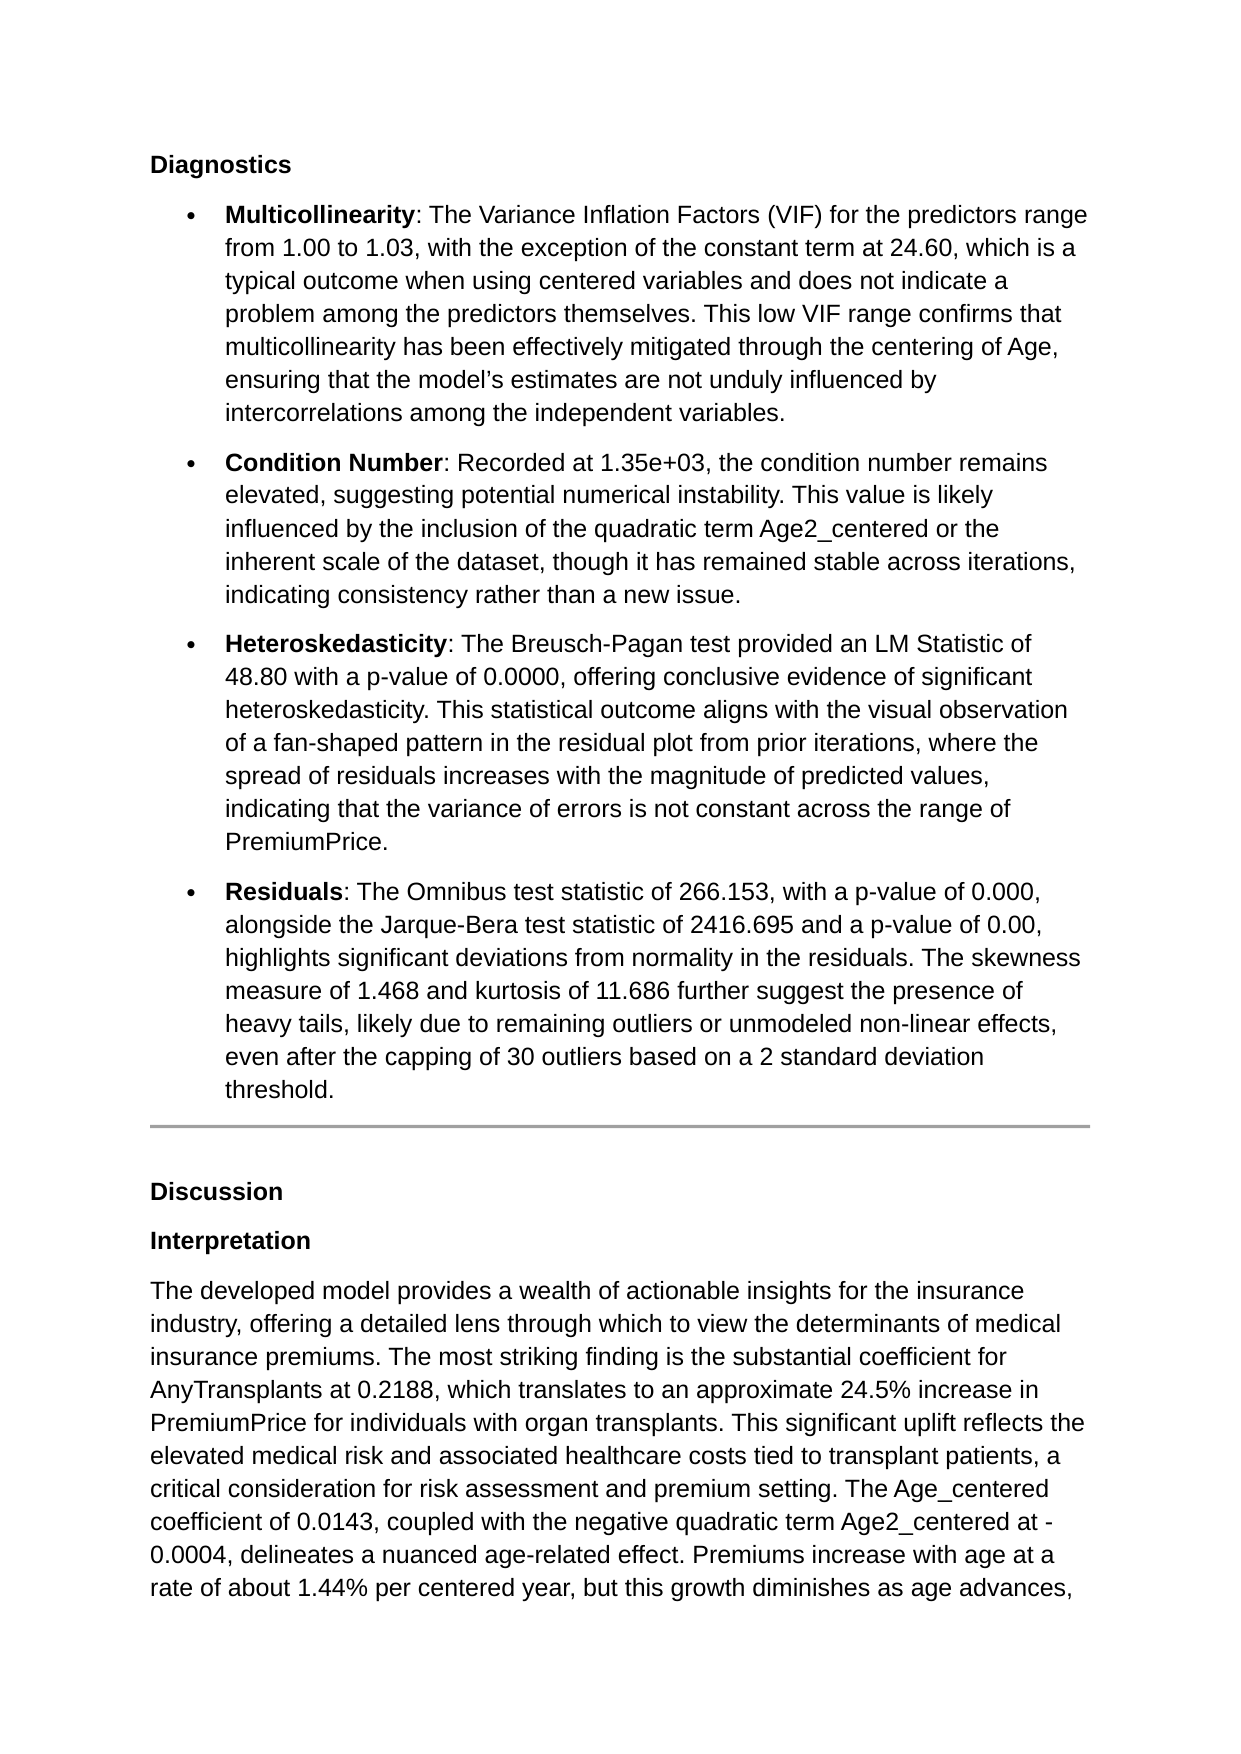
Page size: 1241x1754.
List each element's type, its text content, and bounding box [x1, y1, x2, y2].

text Diagnostics [150, 150, 1090, 179]
list Condition Number: Recorded at 1.35e+03, the condition number remains elevated, suggesting potential numerical instability. This value is likely influenced by the inclusion of the quadratic term Age2_centered or the inherent scale of the dataset, though it has remained stable across iterations, indicating consistency rather than a new issue. [187, 447, 1090, 608]
text Discussion [150, 1177, 1090, 1205]
list Residuals: The Omnibus test statistic of 266.153, with a p-value of 0.000, alongside the Jarque-Bera test statistic of 2416.695 and a p-value of 0.00, highlights significant deviations from normality in the residuals. The skewness measure of 1.468 and kurtosis of 11.686 further suggest the presence of heavy tails, likely due to remaining outliers or unmodeled non-linear effects, even after the capping of 30 outliers based on a 2 standard deviation threshold. [187, 877, 1090, 1104]
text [150, 1276, 1090, 1602]
list Heteroskedasticity: The Breusch-Pagan test provided an LM Statistic of 48.80 with a p-value of 0.0000, offering conclusive evidence of significant heteroskedasticity. This statistical outcome aligns with the visual observation of a fan-shaped pattern in the residual plot from prior iterations, where the spread of residuals increases with the magnitude of predicted values, indicating that the variance of errors is not constant across the range of PremiumPrice. [187, 629, 1090, 856]
list Multicollinearity: The Variance Inflation Factors (VIF) for the predictors range from 1.00 to 1.03, with the exception of the constant term at 24.60, which is a typical outcome when using centered variables and does not indicate a problem among the predictors themselves. This low VIF range confirms that multicollinearity has been effectively mitigated through the centering of Age, ensuring that the model’s estimates are not unduly influenced by intercorrelations among the independent variables. [187, 200, 1090, 427]
text Interpretation [150, 1226, 1090, 1255]
